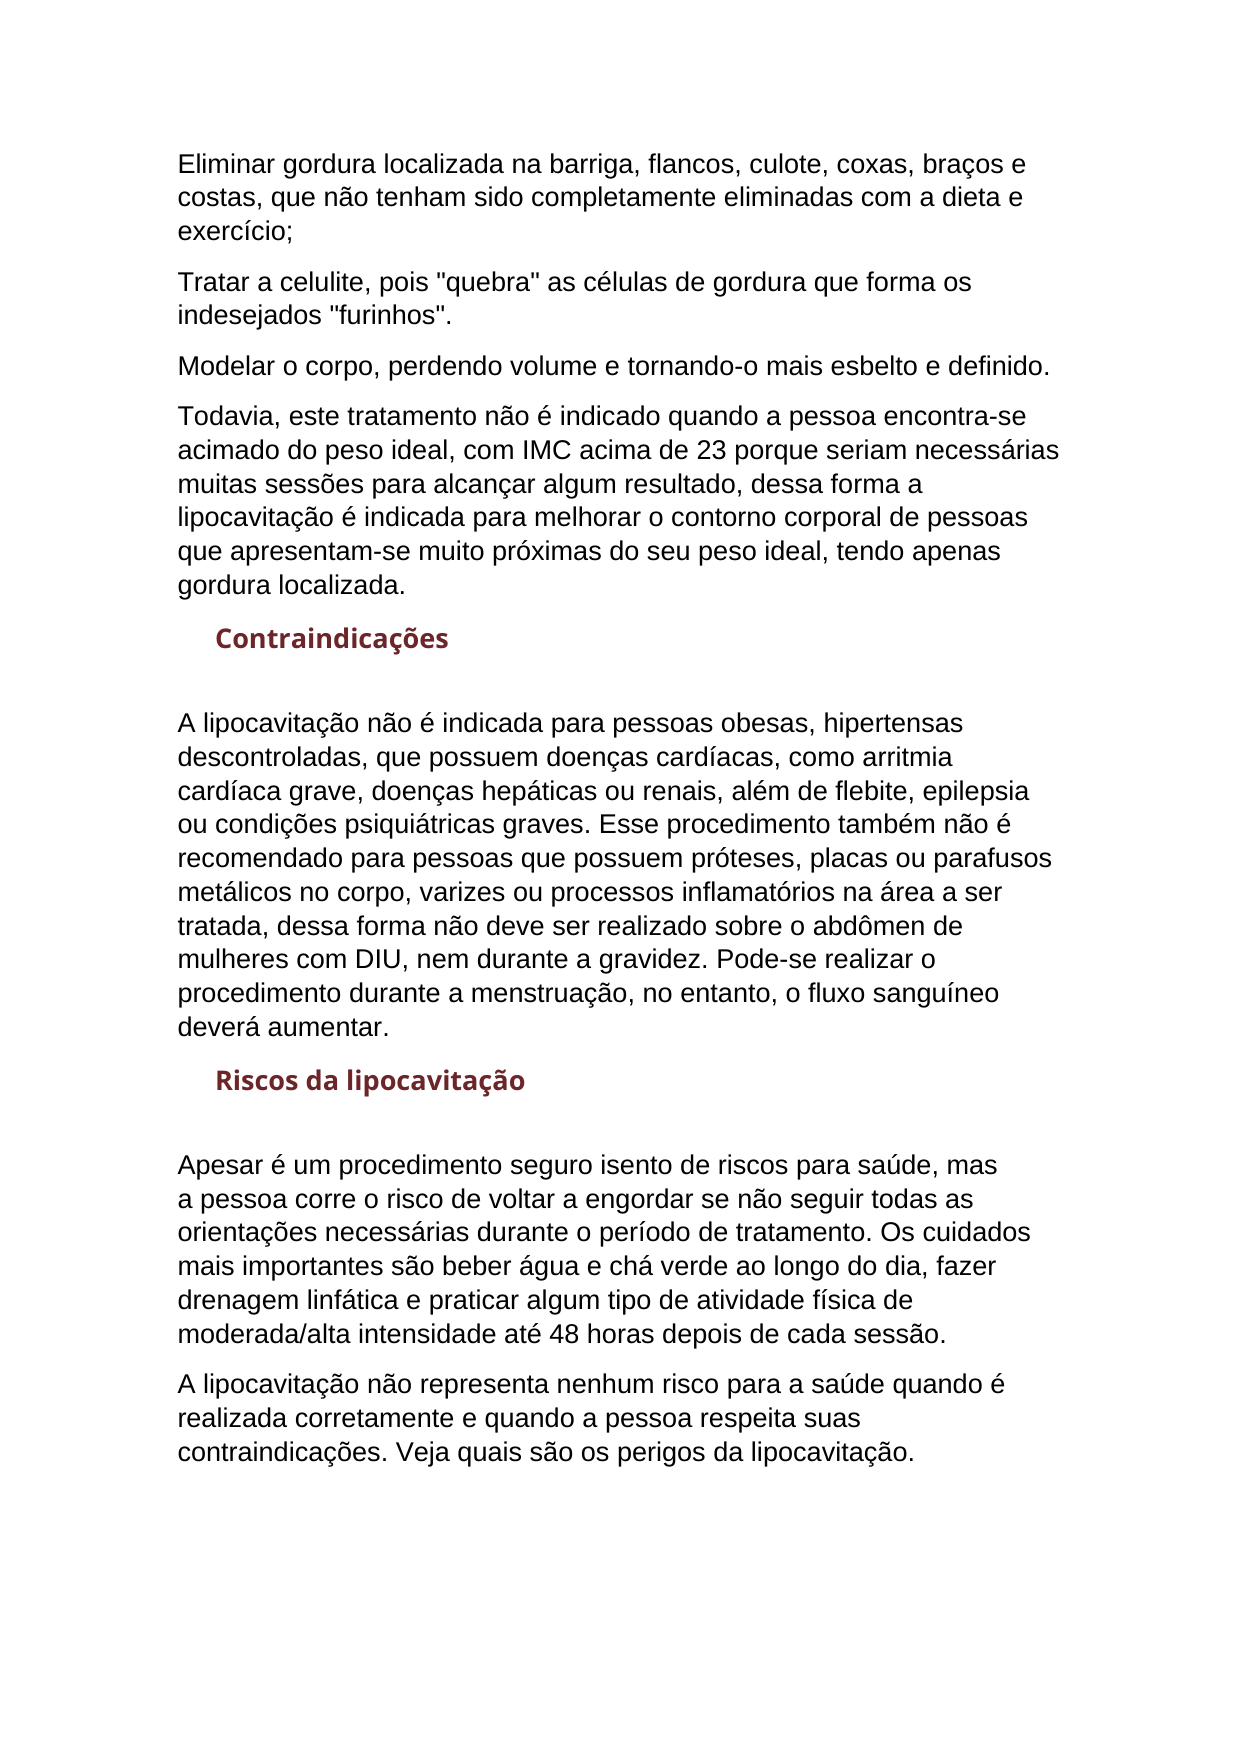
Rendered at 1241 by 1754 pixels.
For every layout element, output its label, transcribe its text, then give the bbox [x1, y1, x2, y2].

text A lipocavitação não representa nenhum risco para a saúde quando é realizada corretamente e quando a pessoa respeita suas contraindicações. Veja quais são os perigos da lipocavitação. [177, 1368, 1063, 1467]
text Tratar a celulite, pois "quebra" as células de gordura que forma os indesejados "furinhos". [177, 266, 1063, 331]
subtitle Riscos da lipocavitação [215, 1061, 1063, 1098]
text Apesar é um procedimento seguro isento de riscos para saúde, mas a pessoa corre o risco de voltar a engordar se não seguir todas as orientações necessárias durante o período de tratamento. Os cuidados mais importantes são beber água e chá verde ao longo do dia, fazer drenagem linfática e praticar algum tipo de atividade física de moderada/alta intensidade até 48 horas depois de cada sessão. [177, 1149, 1063, 1349]
text Todavia, este tratamento não é indicado quando a pessoa encontra-se acimado do peso ideal, com IMC acima de 23 porque seriam necessárias muitas sessões para alcançar algum resultado, dessa forma a lipocavitação é indicada para melhorar o contorno corporal de pessoas que apresentam-se muito próximas do seu peso ideal, tendo apenas gordura localizada. [177, 400, 1063, 600]
text Modelar o corpo, perdendo volume e tornando-o mais esbelto e definido. [177, 350, 1063, 381]
text A lipocavitação não é indicada para pessoas obesas, hipertensas descontroladas, que possuem doenças cardíacas, como arritmia cardíaca grave, doenças hepáticas ou renais, além de flebite, epilepsia ou condições psiquiátricas graves. Esse procedimento também não é recomendado para pessoas que possuem próteses, placas ou parafusos metálicos no corpo, varizes ou processos inflamatórios na área a ser tratada, dessa forma não deve ser realizado sobre o abdômen de mulheres com DIU, nem durante a gravidez. Pode-se realizar o procedimento durante a menstruação, no entanto, o fluxo sanguíneo deverá aumentar. [177, 707, 1063, 1042]
text Eliminar gordura localizada na barriga, flancos, culote, coxas, braços e costas, que não tenham sido completamente eliminadas com a dieta e exercício; [177, 148, 1063, 246]
subtitle Contraindicações [215, 619, 1063, 656]
